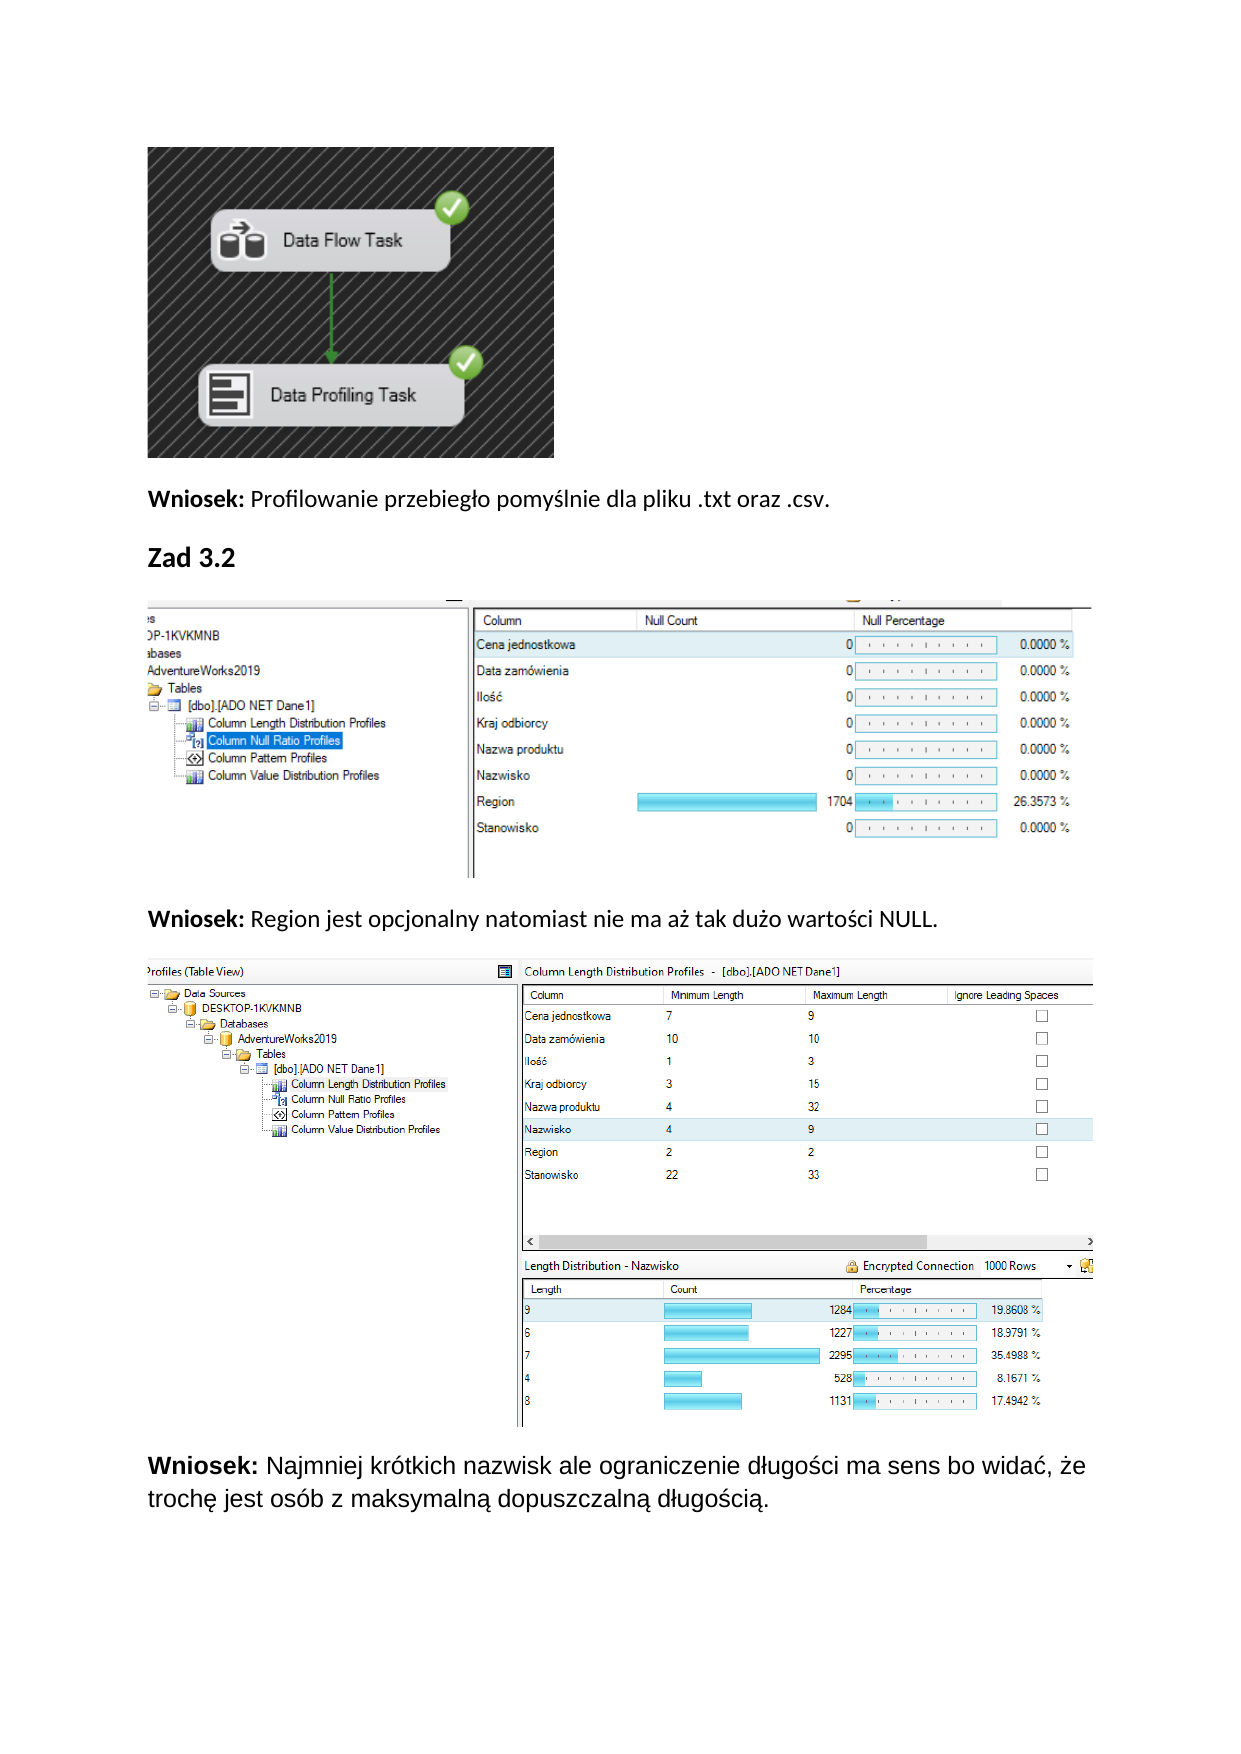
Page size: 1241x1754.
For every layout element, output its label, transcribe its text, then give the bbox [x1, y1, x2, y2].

text Zad 3.2 [148, 539, 1093, 574]
text Wniosek: Najmniej krótkich nazwisk ale ograniczenie długości ma sens bo widać, że trochę jest osób z maksymalną dopuszczalną długością. [148, 1451, 1093, 1513]
text Wniosek: Region jest opcjonalny natomiast nie ma aż tak dużo wartości NULL. [148, 903, 1093, 933]
picture [147, 958, 1093, 1427]
picture [147, 147, 554, 458]
picture [147, 600, 1092, 878]
text Wniosek: Profilowanie przebiegło pomyślnie dla pliku .txt oraz .csv. [148, 483, 1093, 513]
